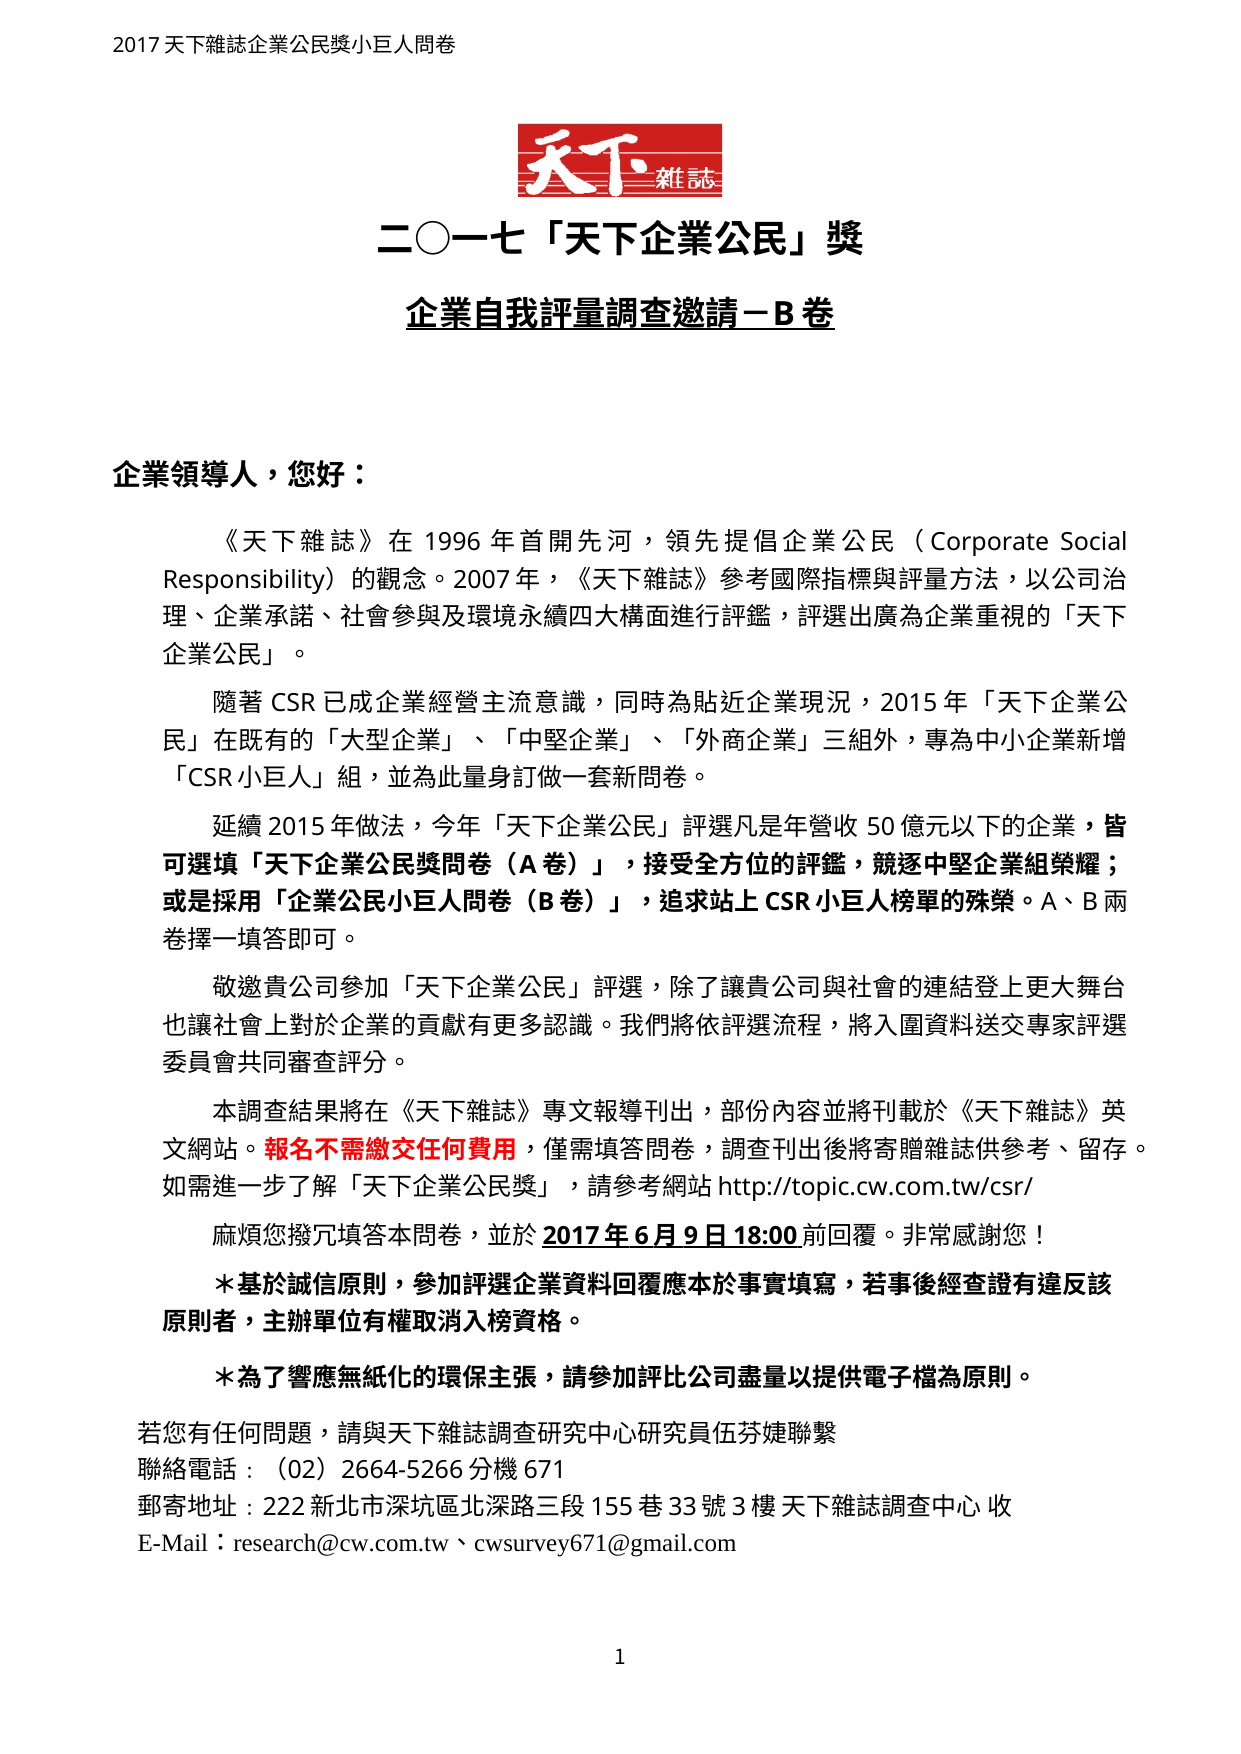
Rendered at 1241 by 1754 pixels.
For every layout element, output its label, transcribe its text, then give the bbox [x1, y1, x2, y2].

text 二○一七「天下企業公民」獎 [112, 198, 1128, 273]
text E-Mail：research@cw.com.tw、cwsurvey671@gmail.com [112, 1522, 1128, 1558]
text 敬邀貴公司參加「天下企業公民」評選，除了讓貴公司與社會的連結登上更大舞台，也讓社會上對於企業的貢獻有更多認識。我們將依評選流程，將入圍資料送交專家評選委員會共同審查評分。 [162, 967, 1128, 1080]
text ＊為了響應無紙化的環保主張，請參加評比公司盡量以提供電子檔為原則。 [162, 1357, 1128, 1395]
text 郵寄地址﹕222新北市深坑區北深路三段155巷33號3樓 天下雜誌調查中心 收 [112, 1486, 1128, 1522]
picture [518, 123, 723, 197]
text 聯絡電話﹕（02）2664-5266分機671 [112, 1450, 1128, 1486]
text 若您有任何問題，請與天下雜誌調查研究中心研究員伍芬婕聯繫 [112, 1413, 1128, 1450]
text 隨著CSR已成企業經營主流意識，同時為貼近企業現況，2015年「天下企業公民」在既有的「大型企業」、「中堅企業」、「外商企業」三組外，專為中小企業新增「CSR小巨人」組，並為此量身訂做一套新問卷。 [162, 682, 1128, 795]
text 企業領導人，您好： [112, 435, 1128, 510]
text 本調查結果將在《天下雜誌》專文報導刊出，部份內容並將刊載於《天下雜誌》英文網站。報名不需繳交任何費用，僅需填答問卷，調查刊出後將寄贈雜誌供參考、留存。如需進一步了解「天下企業公民獎」，請參考網站http://topic.cw.com.tw/csr/ [162, 1091, 1128, 1203]
text 延續2015年做法，今年「天下企業公民」評選凡是年營收50億元以下的企業，皆可選填「天下企業公民獎問卷（A卷）」，接受全方位的評鑑，競逐中堅企業組榮耀；或是採用「企業公民小巨人問卷（B卷）」，追求站上CSR小巨人榜單的殊榮。A、B兩卷擇一填答即可。 [162, 806, 1128, 956]
text 《天下雜誌》在1996年首開先河，領先提倡企業公民（Corporate Social Responsibility）的觀念。2007年，《天下雜誌》參考國際指標與評量方法，以公司治理、企業承諾、社會參與及環境永續四大構面進行評鑑，評選出廣為企業重視的「天下企業公民」。 [162, 521, 1128, 671]
text 麻煩您撥冗填答本問卷，並於2017年6月9日18:00前回覆。非常感謝您！ [162, 1215, 1128, 1252]
text ＊基於誠信原則，參加評選企業資料回覆應本於事實填寫，若事後經查證有違反該原則者，主辦單位有權取消入榜資格。 [162, 1263, 1128, 1338]
text 企業自我評量調查邀請－B卷 [112, 273, 1128, 348]
